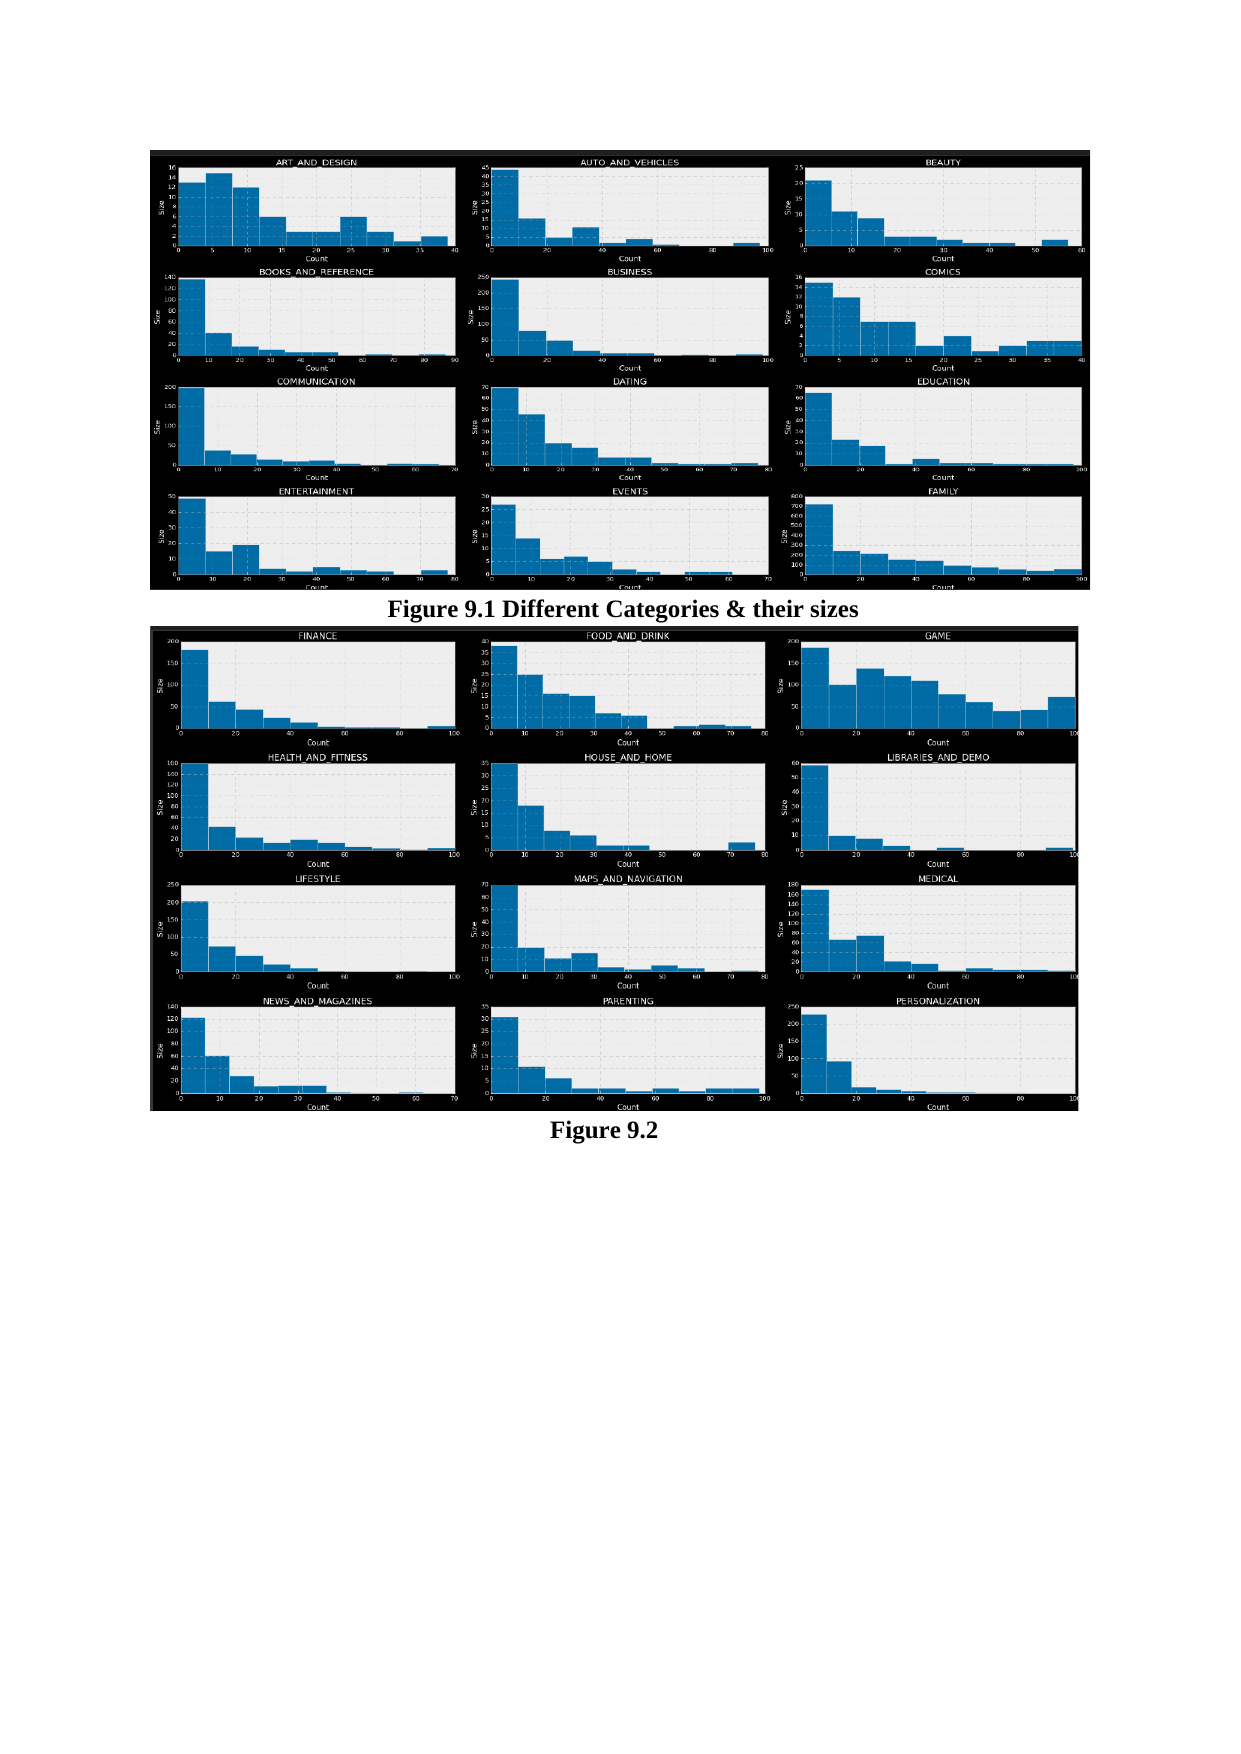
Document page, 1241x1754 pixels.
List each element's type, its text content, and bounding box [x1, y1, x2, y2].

text Figure 9.1 Different Categories & their sizes [150, 594, 1090, 623]
text Figure 9.2 [150, 1115, 1090, 1144]
picture [150, 150, 1091, 590]
picture [150, 626, 1079, 1111]
